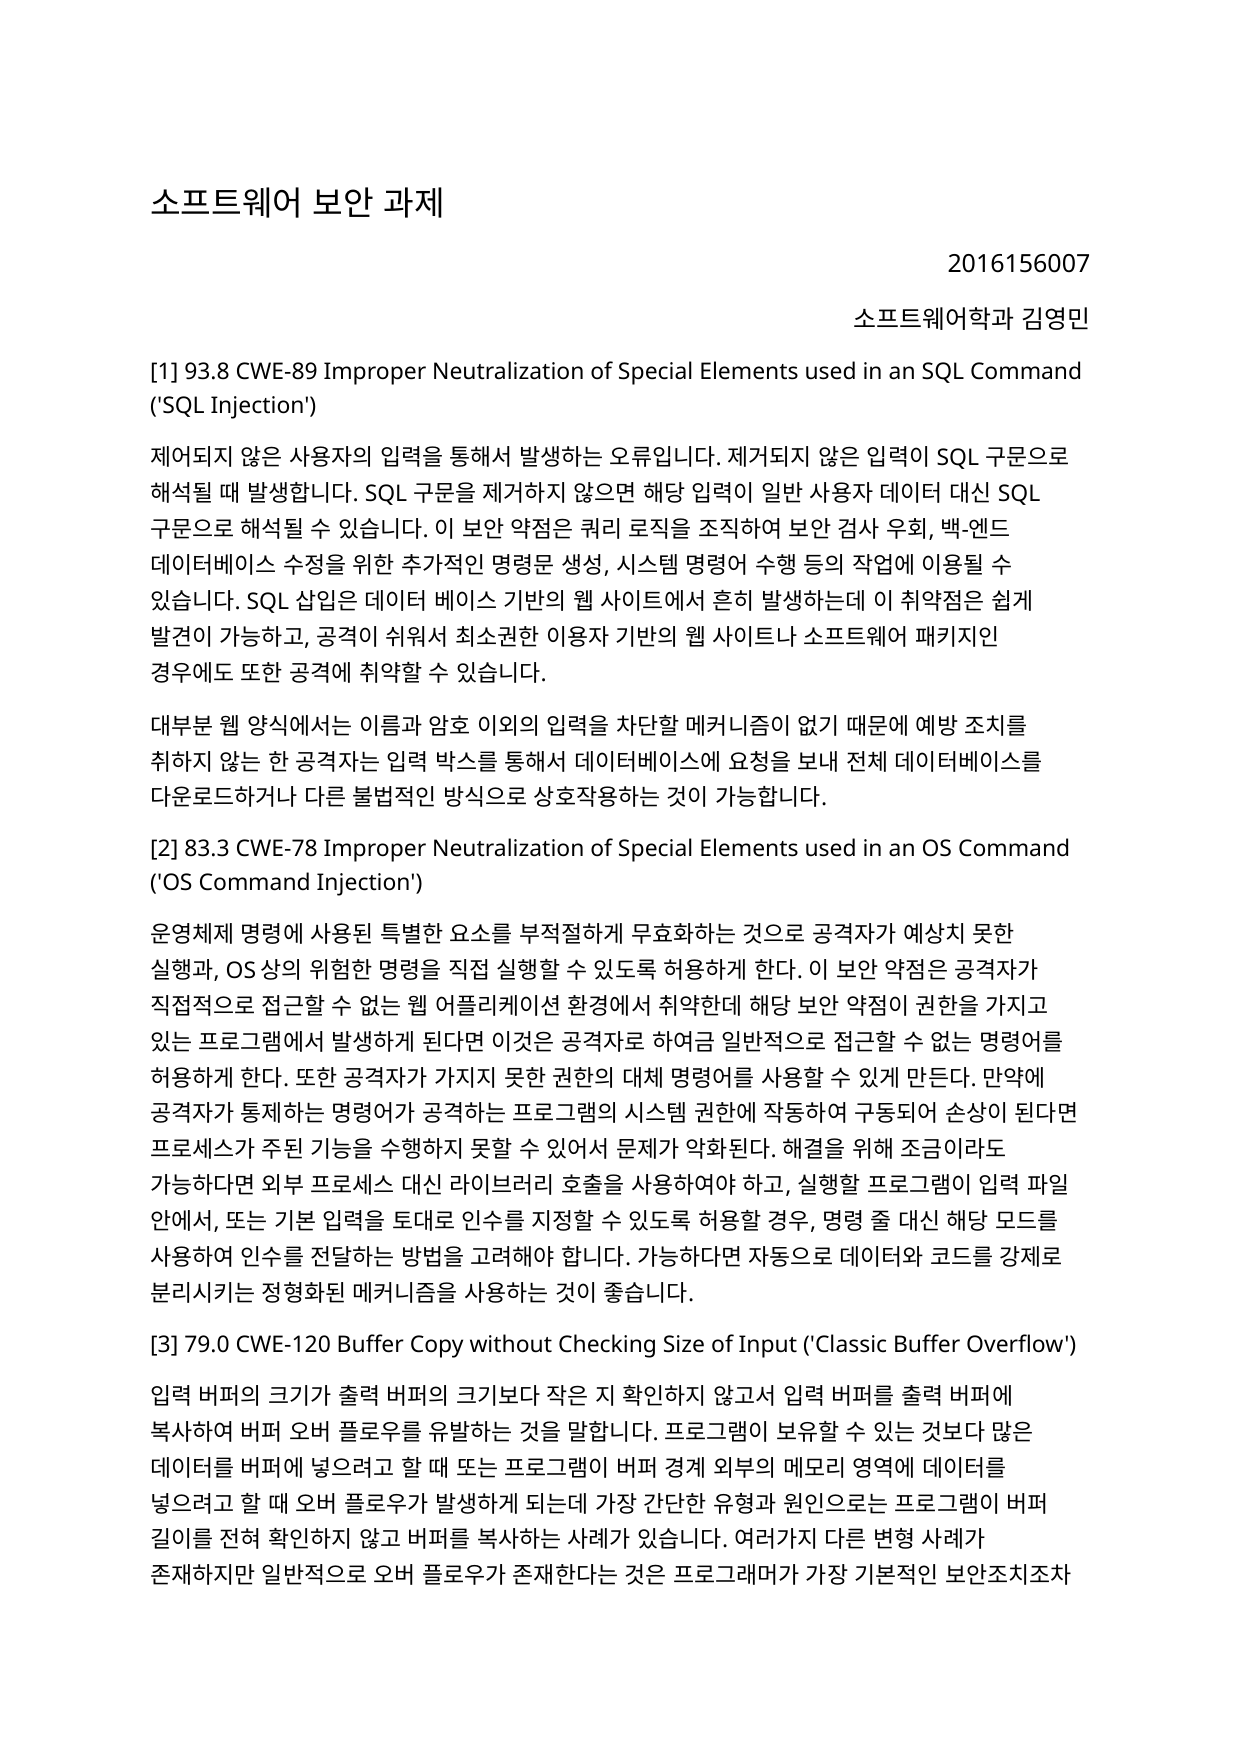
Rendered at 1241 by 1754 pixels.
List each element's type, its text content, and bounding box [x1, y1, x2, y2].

text 제어되지 않은 사용자의 입력을 통해서 발생하는 오류입니다. 제거되지 않은 입력이 SQL 구문으로 해석될 때 발생합니다. SQL 구문을 제거하지 않으면 해당 입력이 일반 사용자 데이터 대신 SQL 구문으로 해석될 수 있습니다. 이 보안 약점은 쿼리 로직을 조직하여 보안 검사 우회, 백-엔드 데이터베이스 수정을 위한 추가적인 명령문 생성, 시스템 명령어 수행 등의 작업에 이용될 수 있습니다. SQL 삽입은 데이터 베이스 기반의 웹 사이트에서 흔히 발생하는데 이 취약점은 쉽게 발견이 가능하고, 공격이 쉬워서 최소권한 이용자 기반의 웹 사이트나 소프트웨어 패키지인 경우에도 또한 공격에 취약할 수 있습니다. [150, 439, 1090, 688]
text 대부분 웹 양식에서는 이름과 암호 이외의 입력을 차단할 메커니즘이 없기 때문에 예방 조치를 취하지 않는 한 공격자는 입력 박스를 통해서 데이터베이스에 요청을 보내 전체 데이터베이스를 다운로드하거나 다른 불법적인 방식으로 상호작용하는 것이 가능합니다. [150, 707, 1090, 812]
text [1] 93.8 CWE-89 Improper Neutralization of Special Elements used in an SQL Command ('SQL Injection') [150, 355, 1090, 420]
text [150, 1378, 1090, 1591]
text 소프트웨어학과 김영민 [150, 299, 1090, 336]
text 운영체제 명령에 사용된 특별한 요소를 부적절하게 무효화하는 것으로 공격자가 예상치 못한 실행과, OS상의 위험한 명령을 직접 실행할 수 있도록 허용하게 한다. 이 보안 약점은 공격자가 직접적으로 접근할 수 없는 웹 어플리케이션 환경에서 취약한데 해당 보안 약점이 권한을 가지고 있는 프로그램에서 발생하게 된다면 이것은 공격자로 하여금 일반적으로 접근할 수 없는 명령어를 허용하게 한다. 또한 공격자가 가지지 못한 권한의 대체 명령어를 사용할 수 있게 만든다. 만약에 공격자가 통제하는 명령어가 공격하는 프로그램의 시스템 권한에 작동하여 구동되어 손상이 된다면 프로세스가 주된 기능을 수행하지 못할 수 있어서 문제가 악화된다. 해결을 위해 조금이라도 가능하다면 외부 프로세스 대신 라이브러리 호출을 사용하여야 하고, 실행할 프로그램이 입력 파일 안에서, 또는 기본 입력을 토대로 인수를 지정할 수 있도록 허용할 경우, 명령 줄 대신 해당 모드를 사용하여 인수를 전달하는 방법을 고려해야 합니다. 가능하다면 자동으로 데이터와 코드를 강제로 분리시키는 정형화된 메커니즘을 사용하는 것이 좋습니다. [150, 916, 1090, 1308]
text [2] 83.3 CWE-78 Improper Neutralization of Special Elements used in an OS Command ('OS Command Injection') [150, 832, 1090, 897]
text [3] 79.0 CWE-120 Buffer Copy without Checking Size of Input ('Classic Buffer Overflow') [150, 1327, 1090, 1359]
text 2016156007 [150, 246, 1090, 280]
text 소프트웨어 보안 과제 [150, 177, 1090, 225]
